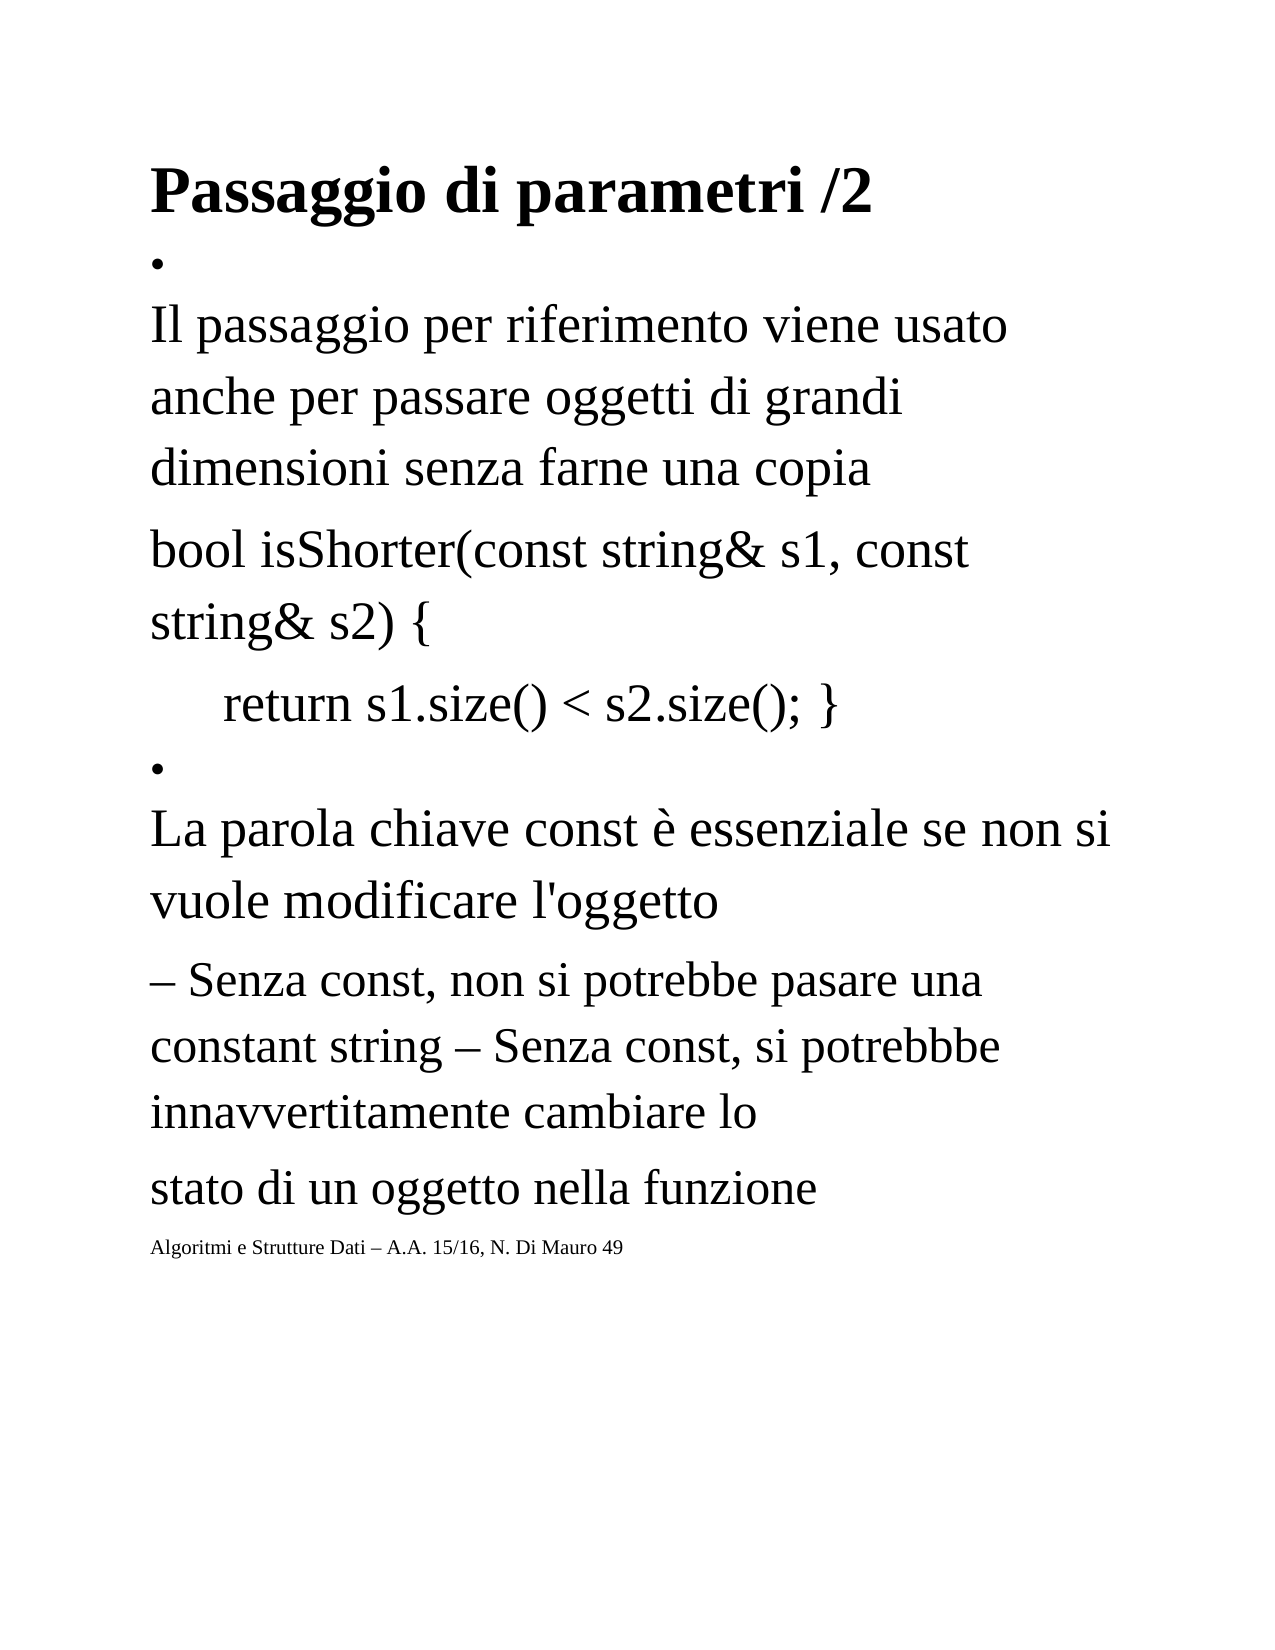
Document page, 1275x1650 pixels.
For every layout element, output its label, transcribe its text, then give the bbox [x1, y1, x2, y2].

text Il passaggio per riferimento viene usato anche per passare oggetti di grandi dimensioni senza farne una copia [150, 292, 1125, 497]
text stato di un oggetto nella funzione [150, 1158, 1125, 1216]
text ● [150, 753, 1125, 781]
text Passaggio di parametri /2 [150, 150, 1125, 227]
text La parola chiave const è essenziale se non si vuole modificare l'oggetto [150, 796, 1125, 930]
text return s1.size() < s2.size(); } [150, 671, 1125, 733]
text bool isShorter(const string& s1, const string& s2) { [150, 517, 1125, 651]
text Algoritmi e Strutture Dati – A.A. 15/16, N. Di Mauro 49 [150, 1234, 1125, 1259]
text – Senza const, non si potrebbe pasare una constant string – Senza const, si potrebbbe innavvertitamente cambiare lo [150, 949, 1125, 1139]
text ● [150, 248, 1125, 277]
